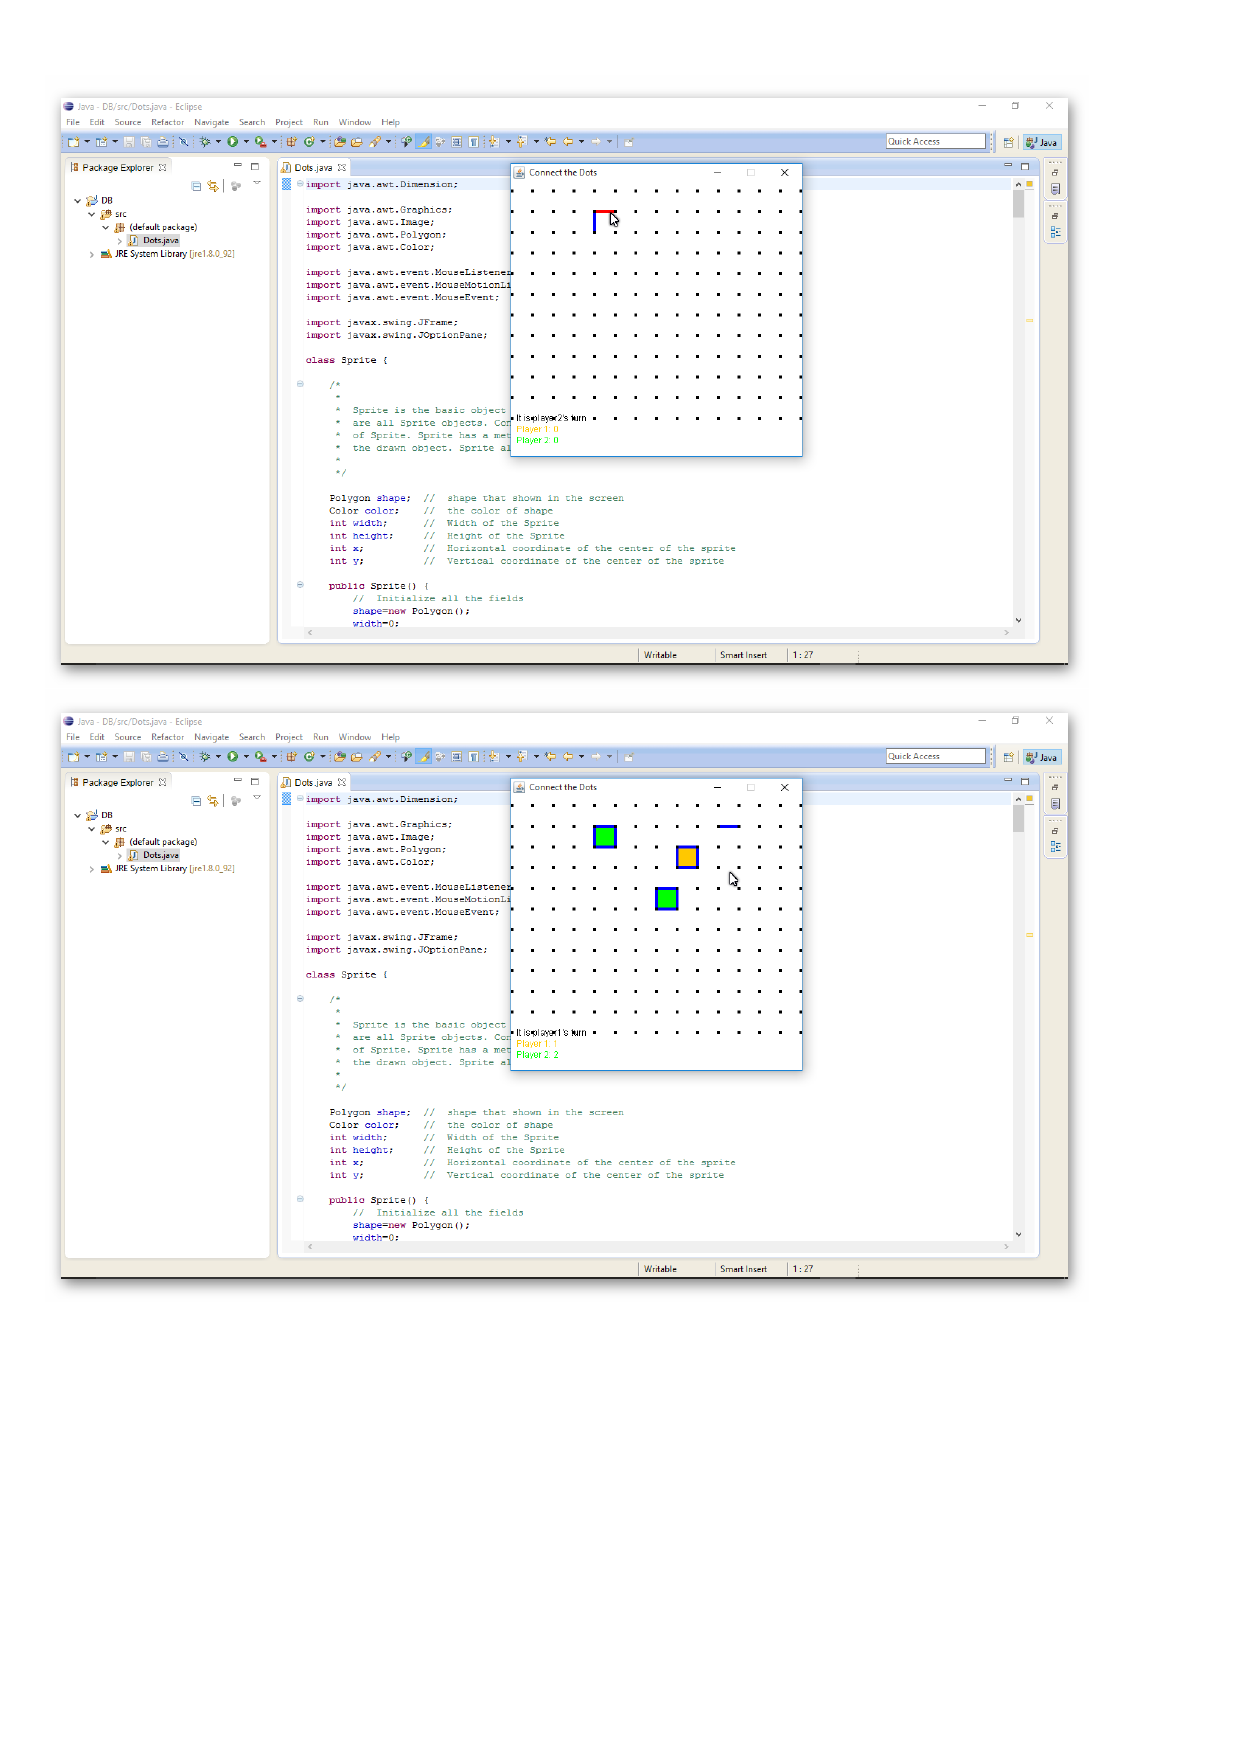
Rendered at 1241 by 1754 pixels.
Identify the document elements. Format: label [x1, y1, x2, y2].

picture [37, 75, 1090, 688]
picture [37, 689, 1090, 1302]
